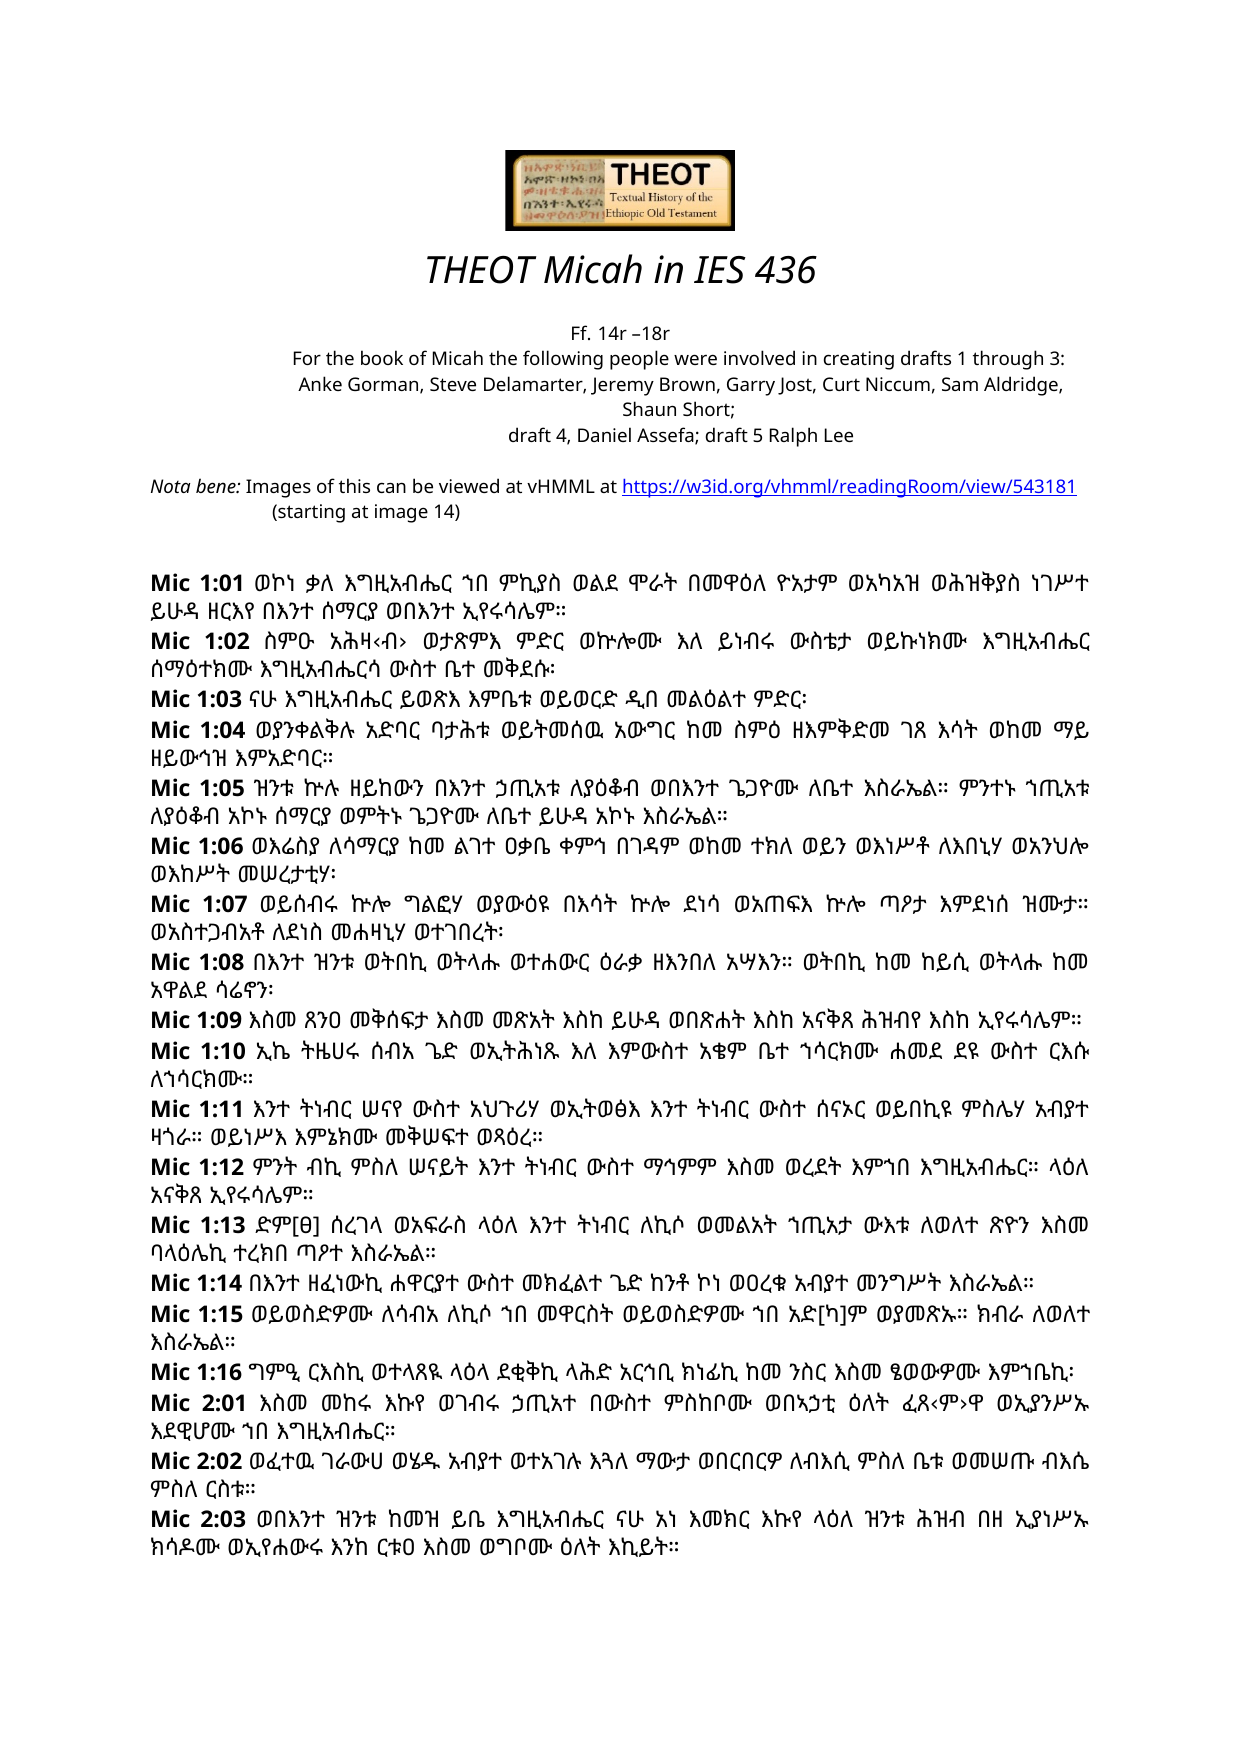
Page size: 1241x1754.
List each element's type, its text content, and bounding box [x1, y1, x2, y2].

text Mic 1:05 ዝንቱ ኵሉ ዘይከውን በእንተ ኃጢአቱ ለያዕቆብ ወበእንተ ጌጋዮሙ ለቤተ እስራኤል። ምንተኑ ኀጢአቱ ለያዕቆብ አኮኑ ሰማርያ ወምትኑ ጌጋዮሙ ለቤተ ይሁዳ አኮኑ እስራኤል። [150, 772, 1090, 830]
text Nota bene: Images of this can be viewed at vHMML at https://w3id.org/vhmml/readingRoom/view/543181 (starting at image 14) [150, 473, 1090, 524]
text Mic 2:03 ወበእንተ ዝንቱ ከመዝ ይቤ እግዚአብሔር ናሁ አነ እመክር እኩየ ላዕለ ዝንቱ ሕዝብ በዘ ኢያነሥኡ ክሳዶሙ ወኢየሐውሩ እንከ ርቱዐ እስመ ወግቦሙ ዕለት እኪይት። [150, 1503, 1090, 1561]
text Mic 1:11 እንተ ትነብር ሠናየ ውስተ አህጉሪሃ ወኢትወፅእ እንተ ትነብር ውስተ ሰናኦር ወይበኪዩ ምስሌሃ አብያተ ዛጎራ። ወይነሥእ እምኔክሙ መቅሠፍተ ወጻዕረ። [150, 1093, 1090, 1151]
text Mic 1:14 በእንተ ዘፈነውኪ ሐዋርያተ ውስተ መክፈልተ ጌድ ከንቶ ኮነ ወዐረቁ አብያተ መንግሥት እስራኤል። [150, 1267, 1090, 1298]
text Mic 1:12 ምንት ብኪ ምስለ ሠናይት እንተ ትነብር ውስተ ማኅምም እስመ ወረደት እምኀበ እግዚአብሔር። ላዕለ አናቅጸ ኢየሩሳሌም። [150, 1151, 1090, 1209]
picture [505, 150, 735, 231]
text Mic 1:09 እስመ ጸንዐ መቅሰፍታ እስመ መጽአት እስከ ይሁዳ ወበጽሐት እስከ አናቅጸ ሕዝብየ እስከ ኢየሩሳሌም። [150, 1004, 1090, 1035]
text Mic 1:03 ናሁ እግዚአብሔር ይወጽእ እምቤቱ ወይወርድ ዲበ መልዕልተ ምድር፡ [150, 683, 1090, 714]
text Mic 2:02 ወፈተዉ ገራውሀ ወሄዱ አብያተ ወተአገሉ እጓለ ማውታ ወበርበርዎ ለብእሲ ምስለ ቤቱ ወመሠጡ ብእሴ ምስለ ርስቱ። [150, 1445, 1090, 1503]
text Mic 1:08 በእንተ ዝንቱ ወትበኪ ወትላሑ ወተሐውር ዕራቃ ዘእንበለ አሣእን። ወትበኪ ከመ ከይሲ ወትላሑ ከመ አዋልደ ሳሬኖን፡ [150, 946, 1090, 1004]
text Mic 1:01 ወኮነ ቃለ እግዚአብሔር ኀበ ምኪያስ ወልደ ሞራት በመዋዕለ ዮአታም ወአካአዝ ወሕዝቅያስ ነገሥተ ይሁዳ ዘርእየ በእንተ ሰማርያ ወበእንተ ኢየሩሳሌም። [150, 567, 1090, 625]
text Mic 1:13 ድም[ፀ] ሰረገላ ወአፍራስ ላዕለ እንተ ትነብር ለኪሶ ወመልአት ኀጢአታ ውእቱ ለወለተ ጽዮን እስመ ባላዕሌኪ ተረክበ ጣዖተ እስራኤል። [150, 1209, 1090, 1267]
text Mic 1:04 ወያንቀልቅሉ አድባር ባታሕቱ ወይትመሰዉ አውግር ከመ ስምዕ ዘእምቅድመ ገጸ እሳት ወከመ ማይ ዘይውኅዝ እምአድባር። [150, 714, 1090, 772]
text Ff. 14r –18r For the book of Micah the following people were involved in creating drafts 1 through 3: Anke Gorman, Steve Delamarter, Jeremy Brown, Garry Jost, Curt Niccum, Sam Aldridge, Shaun Short; draft 4, Daniel Assefa; draft 5 Ralph Lee [150, 320, 1090, 448]
text Mic 1:10 ኢኬ ትዜሀሩ ሰብአ ጌድ ወኢትሕነጹ እለ እምውስተ አቄም ቤተ ኀሳርክሙ ሐመደ ደዩ ውስተ ርእሱ ለኀሳርክሙ። [150, 1035, 1090, 1093]
text Mic 1:16 ግምዒ ርእስኪ ወተላጸዪ ላዕላ ደቂቅኪ ላሕድ አርኅቢ ክነፊኪ ከመ ንስር እስመ ፄወውዎሙ እምኀቤኪ፡ [150, 1356, 1090, 1387]
text Mic 1:07 ወይሰብሩ ኵሎ ግልፎሃ ወያውዕዩ በእሳት ኵሎ ደነሳ ወአጠፍእ ኵሎ ጣዖታ እምደነሰ ዝሙታ። ወአስተጋብአቶ ለደነስ መሐዛኒሃ ወተገበረት፡ [150, 888, 1090, 946]
text Mic 1:15 ወይወስድዎሙ ለሳብአ ለኪሶ ኀበ መዋርስት ወይወስድዎሙ ኀበ አድ[ካ]ም ወያመጽኡ። ክብራ ለወለተ እስራኤል። [150, 1298, 1090, 1356]
text Mic 2:01 እስመ መከሩ እኩየ ወገብሩ ኃጢአተ በውስተ ምስከቦሙ ወበኣኃቲ ዕለት ፈጸ‹ም›ዋ ወኢያንሥኡ እደዊሆሙ ኀበ እግዚአብሔር። [150, 1387, 1090, 1445]
text Mic 1:02 ስምዑ አሕዛ‹ብ› ወታጽምእ ምድር ወኵሎሙ እለ ይነብሩ ውስቴታ ወይኩነክሙ እግዚአብሔር ሰማዕተክሙ እግዚአብሔርሳ ውስተ ቤተ መቅደሱ፡ [150, 625, 1090, 683]
text Mic 1:06 ወእሬስያ ለሳማርያ ከመ ልገተ ዐቃቤ ቀምኅ በገዳም ወከመ ተክለ ወይን ወእነሥቶ ለእበኒሃ ወአንህሎ ወእከሥት መሠረታቲሃ፡ [150, 830, 1090, 888]
text THEOT Micah in IES 436 [150, 243, 1090, 294]
